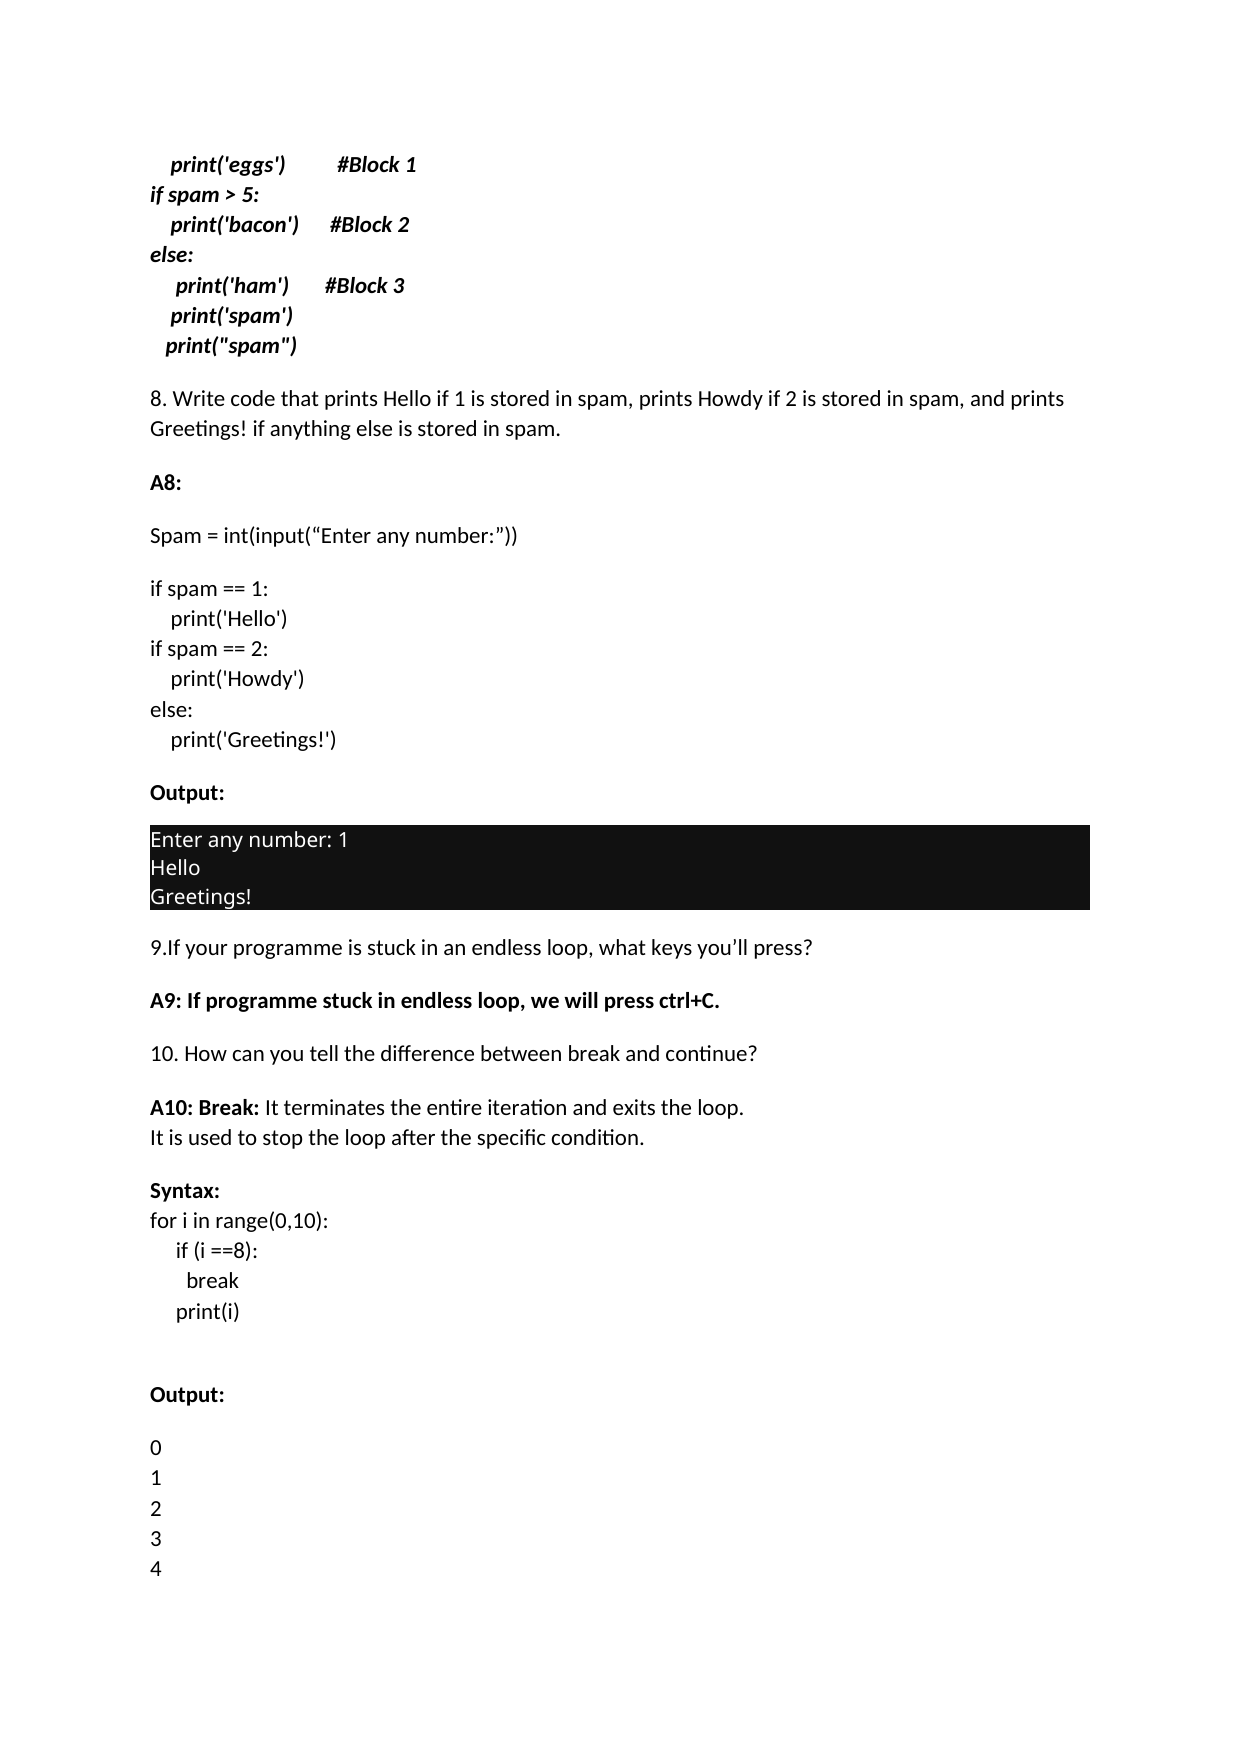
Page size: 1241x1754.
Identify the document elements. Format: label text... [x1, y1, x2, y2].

text Output: [150, 778, 1090, 806]
text Hello [150, 853, 1090, 882]
text if spam == 1: print('Hello') if spam == 2: print('Howdy') else: print('Greetings!') [150, 574, 1090, 753]
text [150, 150, 1090, 359]
text Output: [150, 1380, 1090, 1408]
text 10. How can you tell the difference between break and continue? [150, 1039, 1090, 1067]
text Greetings! [150, 882, 1090, 910]
text 0 1 2 3 4 5 6 7 [150, 1433, 1090, 1582]
text 9.If your programme is stuck in an endless loop, what keys you’ll press? [150, 933, 1090, 961]
text A8: [150, 468, 1090, 496]
text Enter any number: 1 [150, 825, 1090, 853]
text A10: Break: It terminates the entire iteration and exits the loop. It is used to stop the loop after the specific condition. [150, 1093, 1090, 1151]
text 8. Write code that prints Hello if 1 is stored in spam, prints Howdy if 2 is stored in spam, and prints Greetings! if anything else is stored in spam. [150, 384, 1090, 443]
text Spam = int(input(“Enter any number:”)) [150, 521, 1090, 549]
text Syntax: for i in range(0,10): if (i ==8): break print(i) [150, 1176, 1090, 1355]
text A9: If programme stuck in endless loop, we will press ctrl+C. [150, 986, 1090, 1014]
